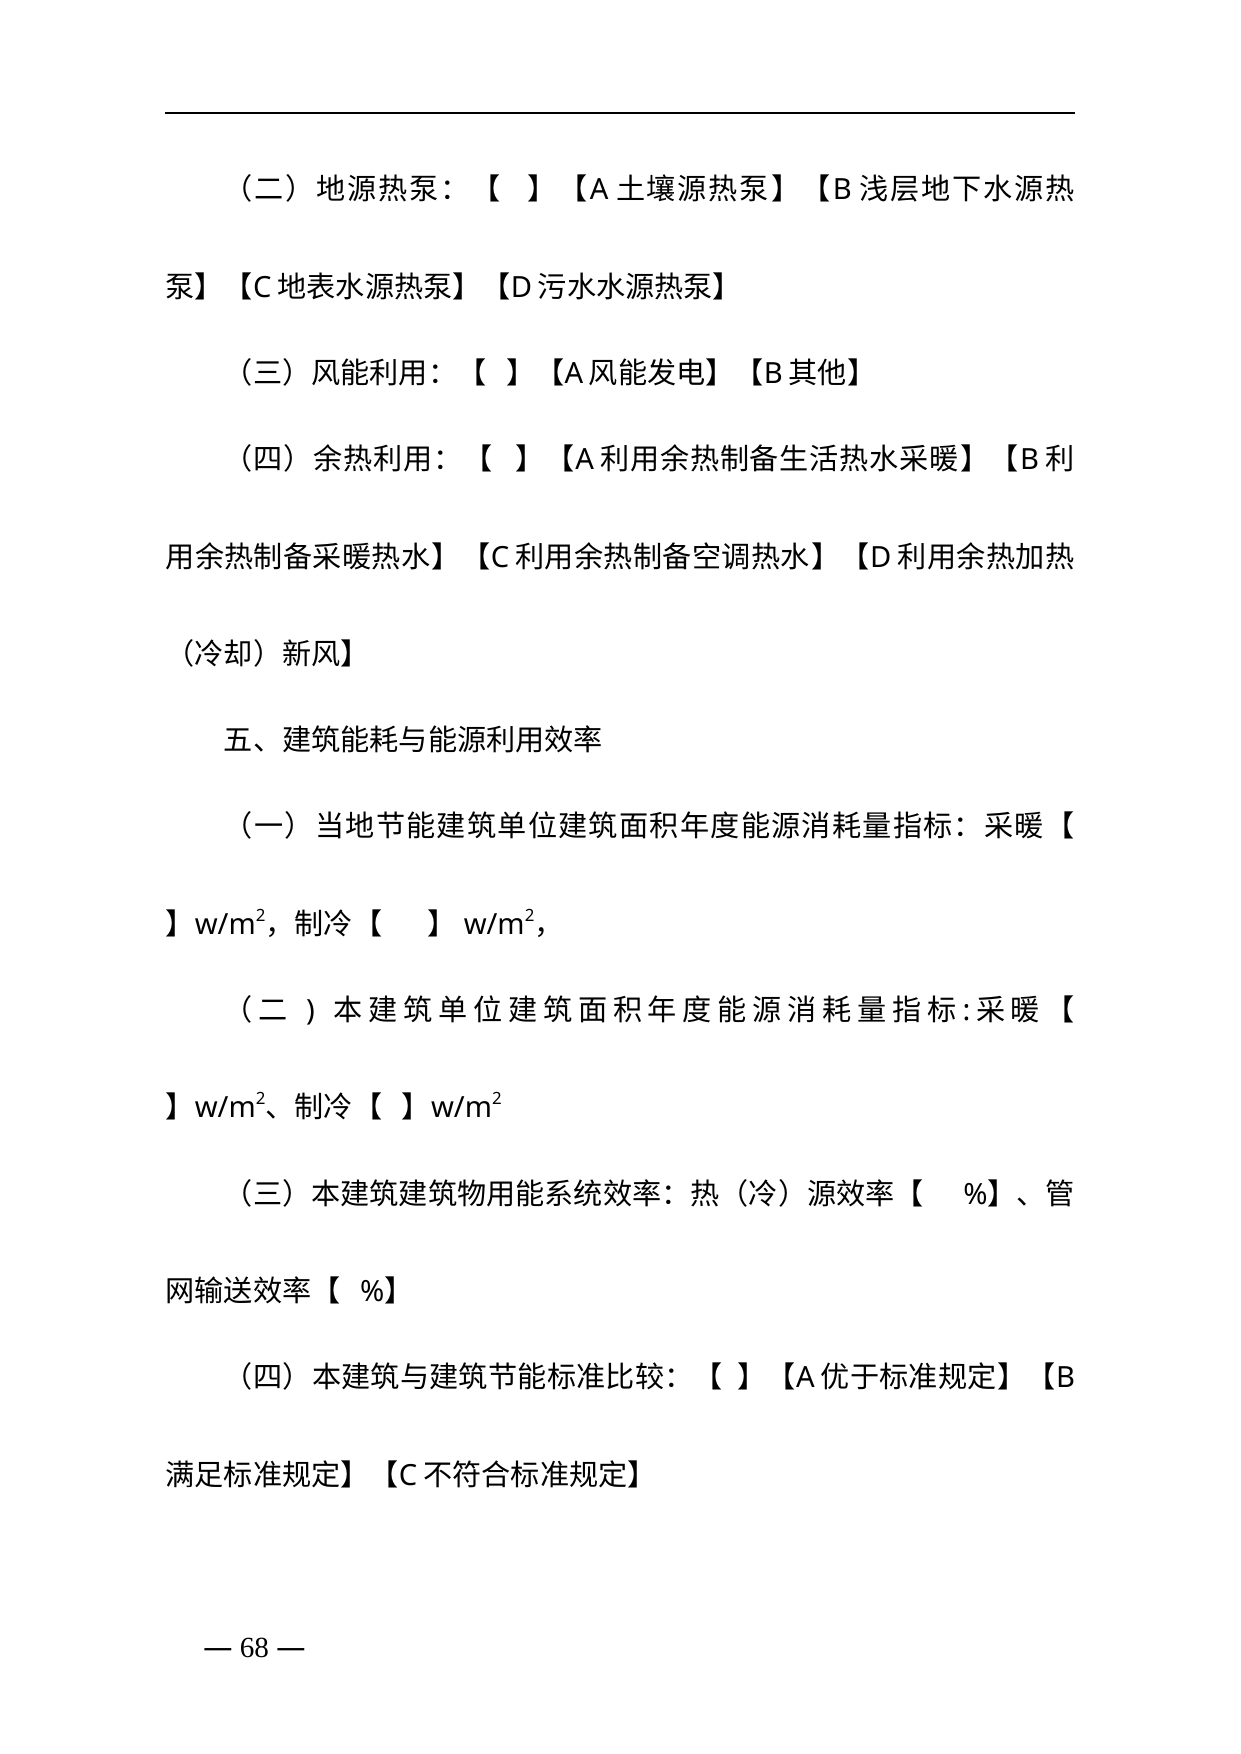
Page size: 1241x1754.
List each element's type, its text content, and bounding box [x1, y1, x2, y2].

text （四）本建筑与建筑节能标准比较：【 】【A优于标准规定】【B满足标准规定】【C不符合标准规定】 [165, 1343, 1075, 1505]
text （一）当地节能建筑单位建筑面积年度能源消耗量指标：采暖【 】w/m2，制冷【 】 w/m2， [165, 792, 1075, 954]
text （二 ) 本建筑单位建筑面积年度能源消耗量指标:采暖【 】w/m2、制冷【 】w/m2 [165, 975, 1075, 1138]
text 五、建筑能耗与能源利用效率 [165, 706, 1075, 771]
text （二）地源热泵：【 】【A土壤源热泵】【B浅层地下水源热泵】【C地表水源热泵】【D污水水源热泵】 [165, 154, 1075, 317]
text （三）本建筑建筑物用能系统效率：热（冷）源效率【 %】、管网输送效率【 %】 [165, 1159, 1075, 1321]
text （三）风能利用：【 】【A风能发电】【B其他】 [165, 338, 1075, 403]
text （四）余热利用：【 】【A利用余热制备生活热水采暖】【B利用余热制备采暖热水】【C利用余热制备空调热水】【D利用余热加热（冷却）新风】 [165, 424, 1075, 684]
